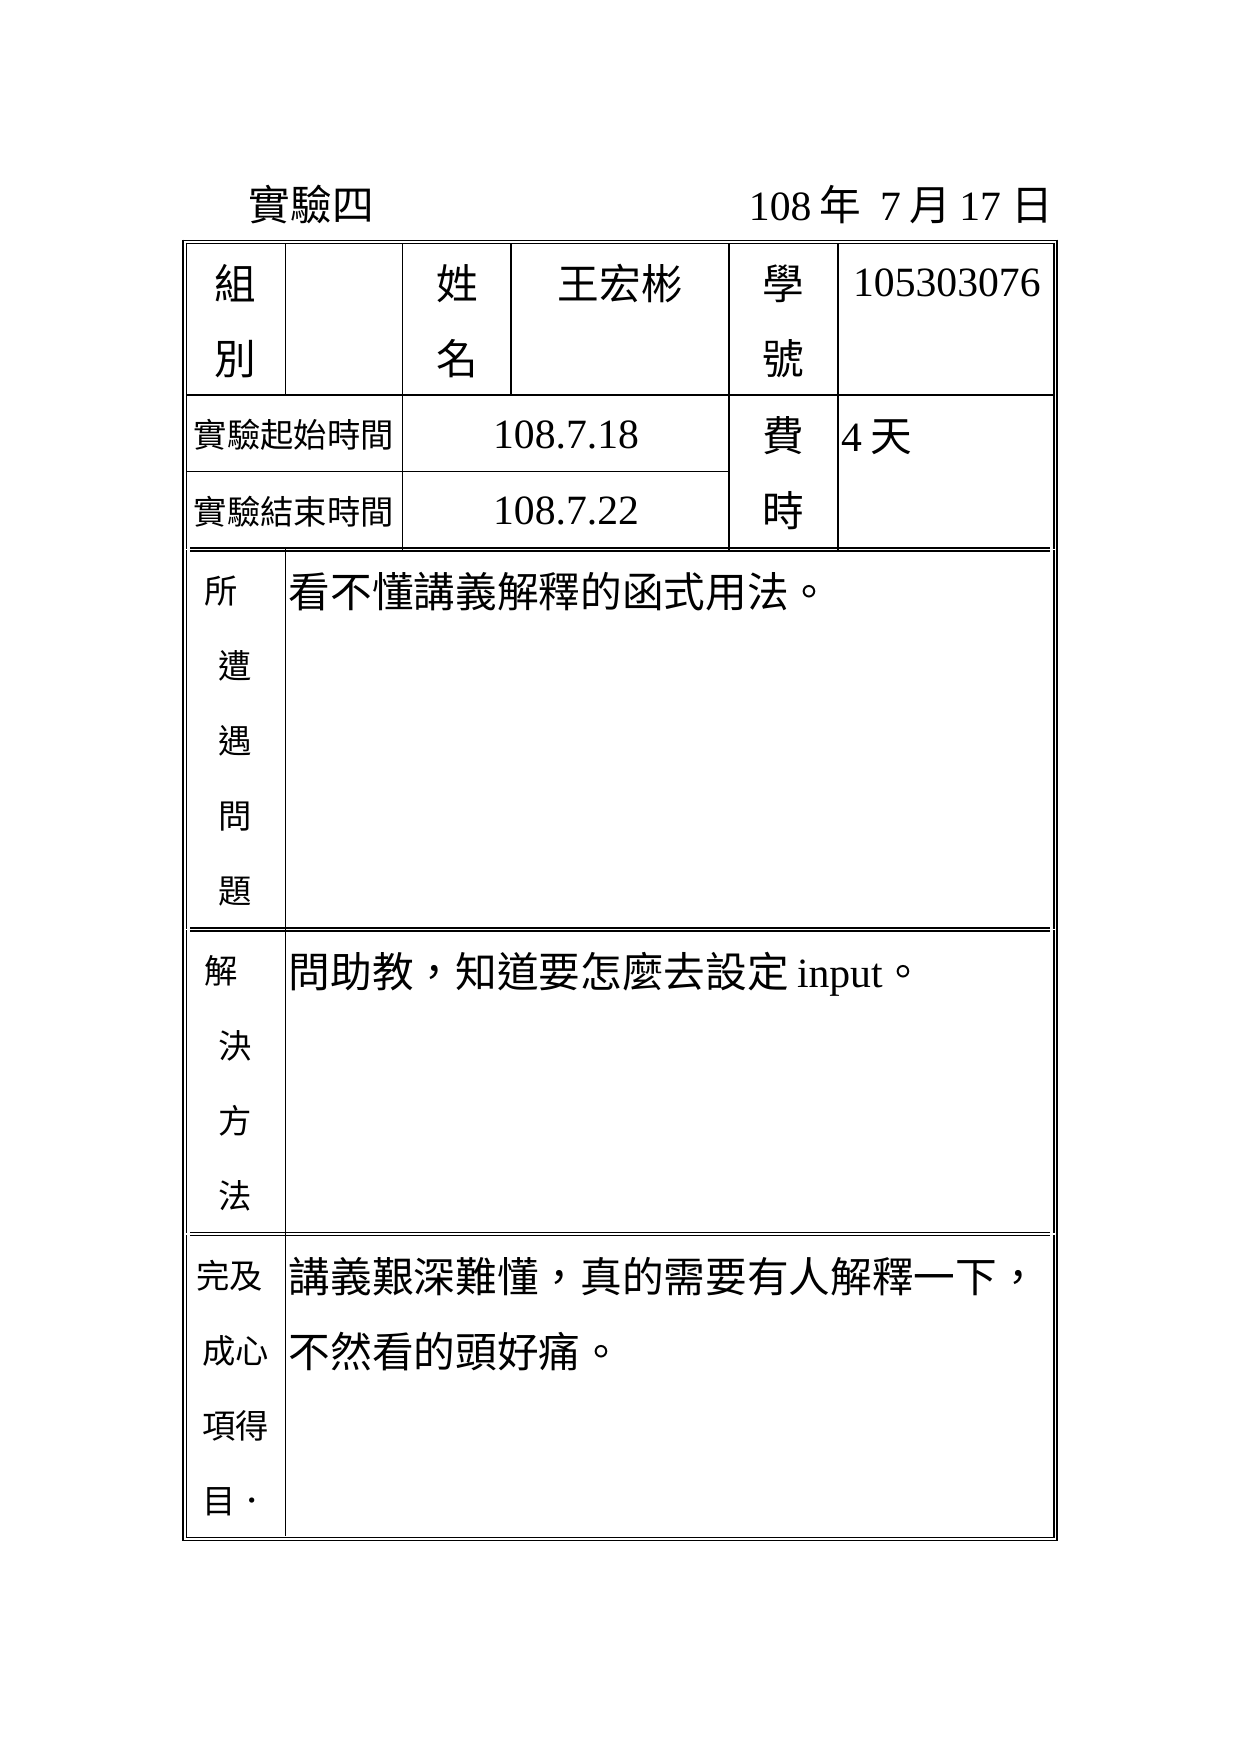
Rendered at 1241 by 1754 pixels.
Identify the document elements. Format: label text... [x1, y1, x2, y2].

table_cell 108.7.22 [403, 472, 728, 547]
table_cell 實驗起始時間 [187, 396, 402, 471]
table_cell 108.7.18 [403, 396, 728, 471]
table_header 王宏彬 [512, 244, 728, 394]
text 實驗四 108年 7月17 日 [187, 164, 1053, 239]
table_cell 費 時 [730, 396, 837, 547]
table_cell 完及 成心 項得 目． [185, 1232, 285, 1536]
table_cell 4天 [839, 396, 1053, 547]
table_cell 問助教，知道要怎麼去設定input。 [286, 927, 1056, 1232]
table_header [286, 244, 402, 394]
table_cell 看不懂講義解釋的函式用法。 [286, 547, 1056, 927]
table_header 姓 名 [403, 244, 510, 394]
table_cell 實驗結束時間 [187, 472, 402, 547]
table_header 學 號 [730, 244, 837, 394]
table_cell 講義艱深難懂，真的需要有人解釋一下，不然看的頭好痛。 [286, 1232, 1056, 1536]
table_header 105303076 [839, 244, 1053, 394]
table_cell 所 遭 遇 問 題 [185, 547, 285, 927]
table_header 組 別 [187, 244, 285, 394]
table_cell 解 決 方 法 [185, 927, 285, 1232]
